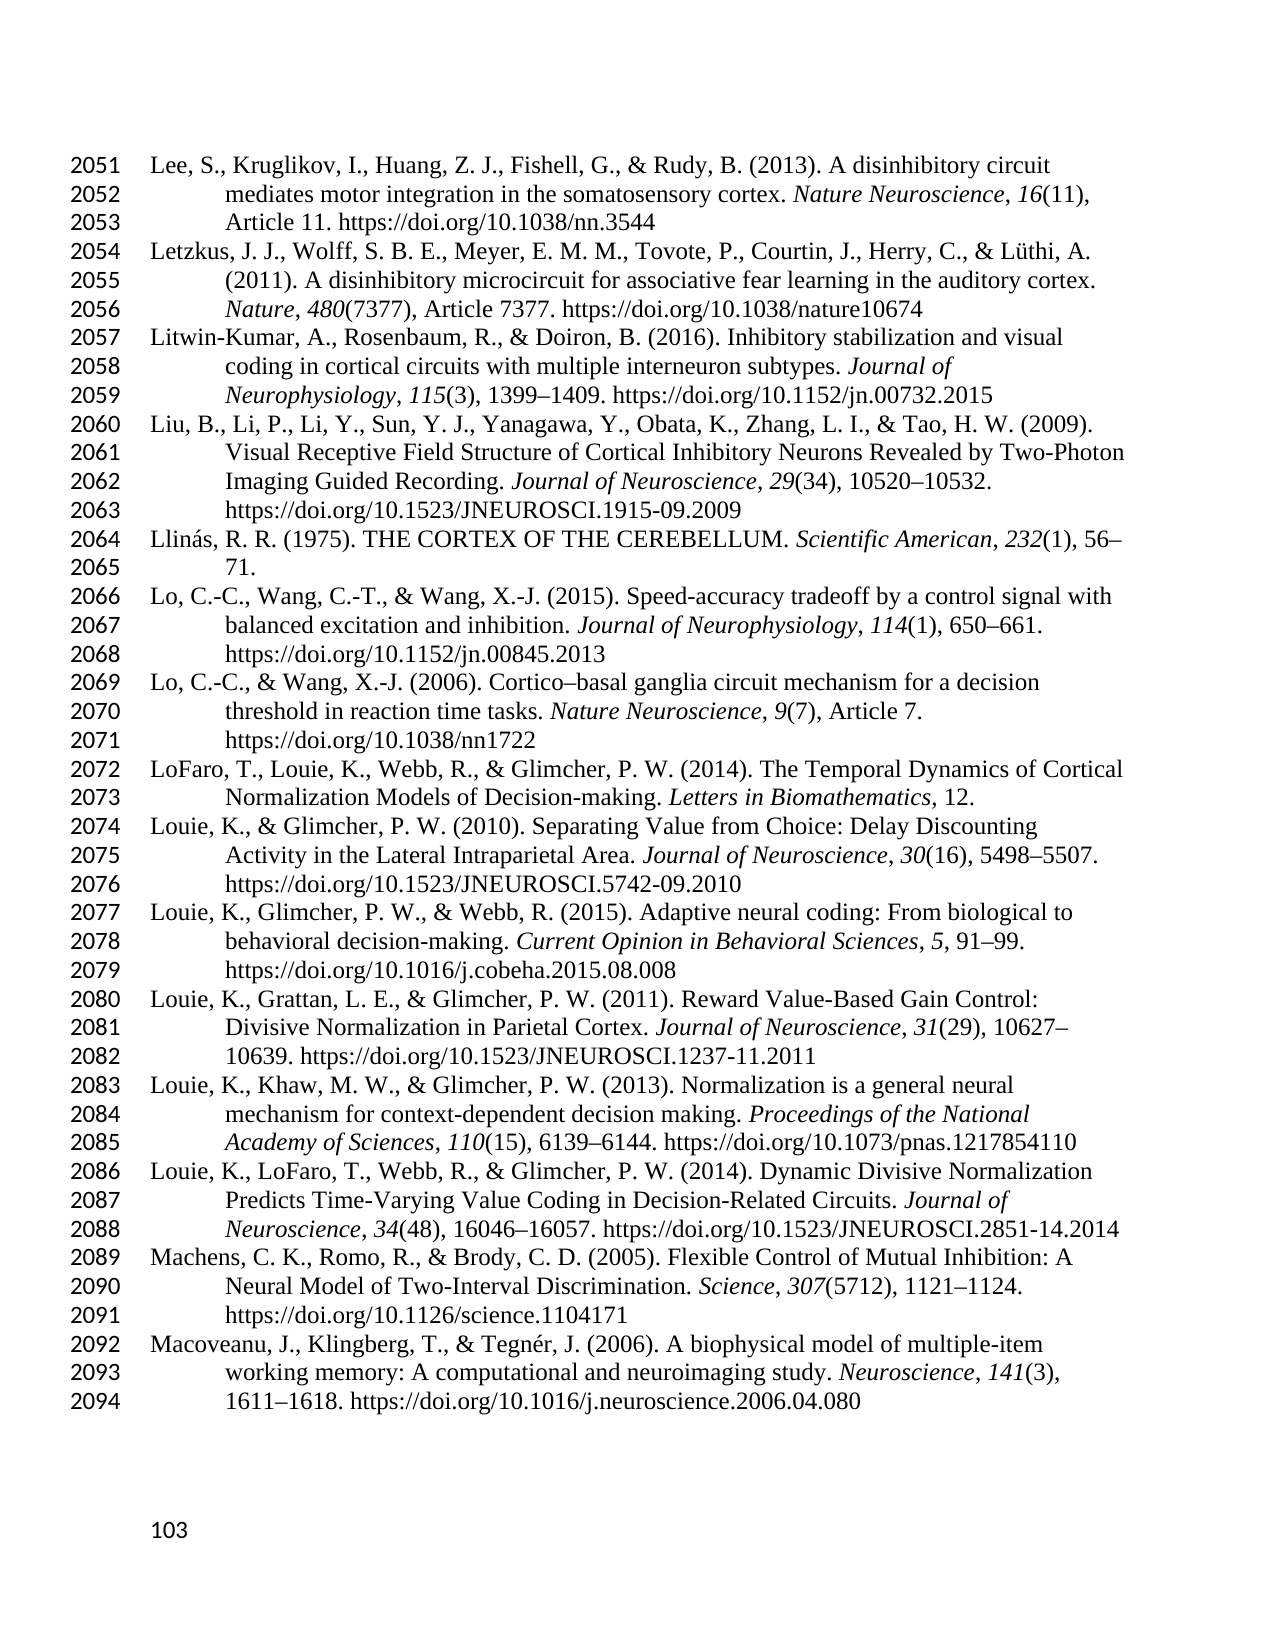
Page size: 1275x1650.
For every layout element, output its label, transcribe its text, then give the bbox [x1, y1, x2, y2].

text Llinás, R. R. (1975). THE CORTEX OF THE CEREBELLUM. Scientific American, 232(1), 56–71. [150, 524, 1125, 581]
text Lo, C.-C., Wang, C.-T., & Wang, X.-J. (2015). Speed-accuracy tradeoff by a control signal with balanced excitation and inhibition. Journal of Neurophysiology, 114(1), 650–661. https://doi.org/10.1152/jn.00845.2013 [150, 581, 1125, 667]
text Louie, K., & Glimcher, P. W. (2010). Separating Value from Choice: Delay Discounting Activity in the Lateral Intraparietal Area. Journal of Neuroscience, 30(16), 5498–5507. https://doi.org/10.1523/JNEUROSCI.5742-09.2010 [150, 811, 1125, 897]
text Lee, S., Kruglikov, I., Huang, Z. J., Fishell, G., & Rudy, B. (2013). A disinhibitory circuit mediates motor integration in the somatosensory cortex. Nature Neuroscience, 16(11), Article 11. https://doi.org/10.1038/nn.3544 [150, 150, 1125, 236]
text Louie, K., Khaw, M. W., & Glimcher, P. W. (2013). Normalization is a general neural mechanism for context-dependent decision making. Proceedings of the National Academy of Sciences, 110(15), 6139–6144. https://doi.org/10.1073/pnas.1217854110 [150, 1070, 1125, 1156]
text Louie, K., Grattan, L. E., & Glimcher, P. W. (2011). Reward Value-Based Gain Control: Divisive Normalization in Parietal Cortex. Journal of Neuroscience, 31(29), 10627–10639. https://doi.org/10.1523/JNEUROSCI.1237-11.2011 [150, 984, 1125, 1070]
text Litwin-Kumar, A., Rosenbaum, R., & Doiron, B. (2016). Inhibitory stabilization and visual coding in cortical circuits with multiple interneuron subtypes. Journal of Neurophysiology, 115(3), 1399–1409. https://doi.org/10.1152/jn.00732.2015 [150, 322, 1125, 409]
text Louie, K., LoFaro, T., Webb, R., & Glimcher, P. W. (2014). Dynamic Divisive Normalization Predicts Time-Varying Value Coding in Decision-Related Circuits. Journal of Neuroscience, 34(48), 16046–16057. https://doi.org/10.1523/JNEUROSCI.2851-14.2014 [150, 1156, 1125, 1242]
text Machens, C. K., Romo, R., & Brody, C. D. (2005). Flexible Control of Mutual Inhibition: A Neural Model of Two-Interval Discrimination. Science, 307(5712), 1121–1124. https://doi.org/10.1126/science.1104171 [150, 1242, 1125, 1329]
text Liu, B., Li, P., Li, Y., Sun, Y. J., Yanagawa, Y., Obata, K., Zhang, L. I., & Tao, H. W. (2009). Visual Receptive Field Structure of Cortical Inhibitory Neurons Revealed by Two-Photon Imaging Guided Recording. Journal of Neuroscience, 29(34), 10520–10532. https://doi.org/10.1523/JNEUROSCI.1915-09.2009 [150, 409, 1125, 524]
text Letzkus, J. J., Wolff, S. B. E., Meyer, E. M. M., Tovote, P., Courtin, J., Herry, C., & Lüthi, A. (2011). A disinhibitory microcircuit for associative fear learning in the auditory cortex. Nature, 480(7377), Article 7377. https://doi.org/10.1038/nature10674 [150, 236, 1125, 322]
text Louie, K., Glimcher, P. W., & Webb, R. (2015). Adaptive neural coding: From biological to behavioral decision-making. Current Opinion in Behavioral Sciences, 5, 91–99. https://doi.org/10.1016/j.cobeha.2015.08.008 [150, 897, 1125, 984]
text Lo, C.-C., & Wang, X.-J. (2006). Cortico–basal ganglia circuit mechanism for a decision threshold in reaction time tasks. Nature Neuroscience, 9(7), Article 7. https://doi.org/10.1038/nn1722 [150, 667, 1125, 754]
text Macoveanu, J., Klingberg, T., & Tegnér, J. (2006). A biophysical model of multiple-item working memory: A computational and neuroimaging study. Neuroscience, 141(3), 1611–1618. https://doi.org/10.1016/j.neuroscience.2006.04.080 [150, 1329, 1125, 1415]
text LoFaro, T., Louie, K., Webb, R., & Glimcher, P. W. (2014). The Temporal Dynamics of Cortical Normalization Models of Decision-making. Letters in Biomathematics, 12. [150, 754, 1125, 811]
